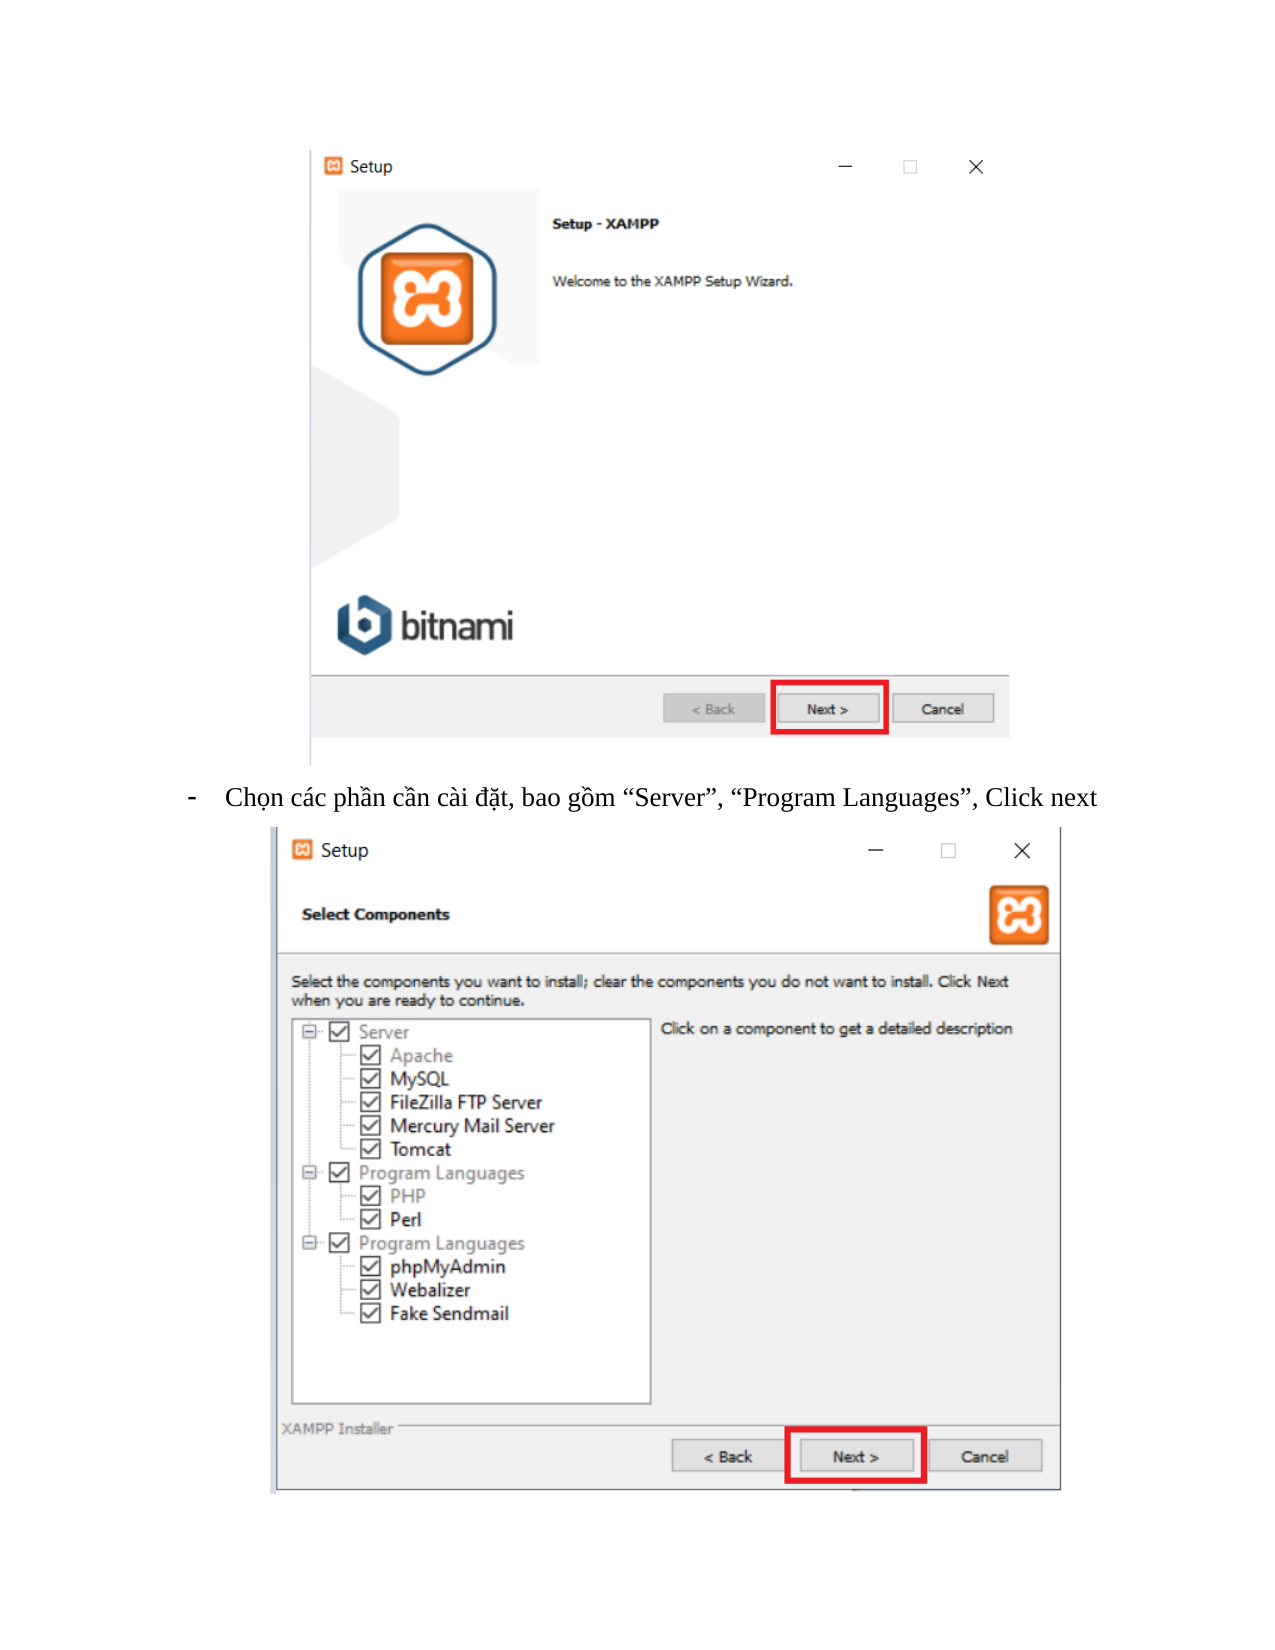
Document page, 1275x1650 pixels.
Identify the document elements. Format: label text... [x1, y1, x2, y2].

picture [309, 150, 1041, 766]
list Chọn các phần cần cài đặt, bao gồm “Server”, “Program Languages”, Click next [187, 781, 1125, 812]
picture [270, 827, 1080, 1494]
